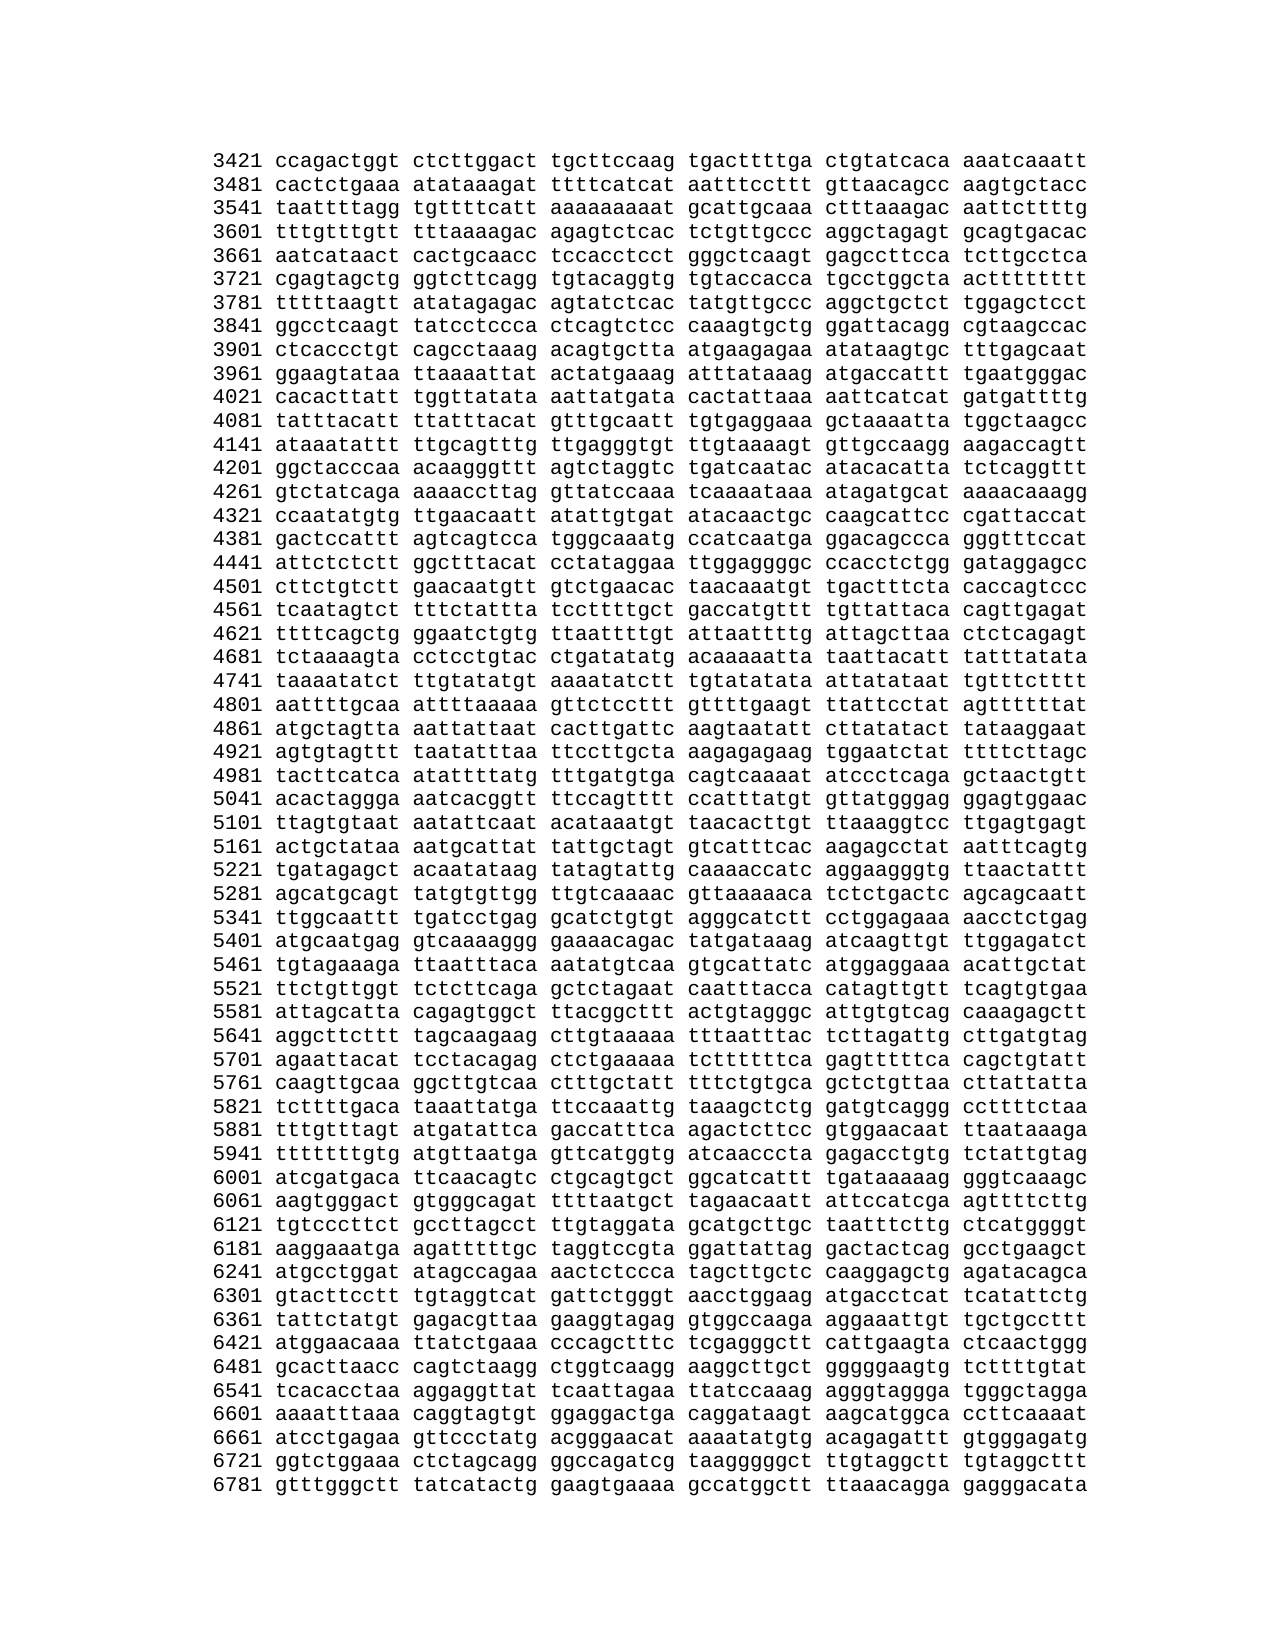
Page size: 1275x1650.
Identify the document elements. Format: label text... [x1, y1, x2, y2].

text 3481 cactctgaaa atataaagat ttttcatcat aatttccttt gttaacagcc aagtgctacc [150, 174, 1125, 197]
text 4681 tctaaaagta cctcctgtac ctgatatatg acaaaaatta taattacatt tatttatata [150, 647, 1125, 670]
text 4501 cttctgtctt gaacaatgtt gtctgaacac taacaaatgt tgactttcta caccagtccc [150, 576, 1125, 599]
text 6481 gcacttaacc cagtctaagg ctggtcaagg aaggcttgct gggggaagtg tcttttgtat [150, 1356, 1125, 1379]
text 3841 ggcctcaagt tatcctccca ctcagtctcc caaagtgctg ggattacagg cgtaagccac [150, 316, 1125, 339]
text 4921 agtgtagttt taatatttaa ttccttgcta aagagagaag tggaatctat ttttcttagc [150, 741, 1125, 765]
text 4561 tcaatagtct tttctattta tccttttgct gaccatgttt tgttattaca cagttgagat [150, 599, 1125, 623]
text 3901 ctcaccctgt cagcctaaag acagtgctta atgaagagaa atataagtgc tttgagcaat [150, 339, 1125, 363]
text 5881 tttgtttagt atgatattca gaccatttca agactcttcc gtggaacaat ttaataaaga [150, 1119, 1125, 1143]
text 5221 tgatagagct acaatataag tatagtattg caaaaccatc aggaagggtg ttaactattt [150, 859, 1125, 883]
text 5761 caagttgcaa ggcttgtcaa ctttgctatt tttctgtgca gctctgttaa cttattatta [150, 1072, 1125, 1096]
text 6541 tcacacctaa aggaggttat tcaattagaa ttatccaaag agggtaggga tgggctagga [150, 1379, 1125, 1403]
text 3661 aatcataact cactgcaacc tccacctcct gggctcaagt gagccttcca tcttgcctca [150, 244, 1125, 268]
text 4381 gactccattt agtcagtcca tgggcaaatg ccatcaatga ggacagccca gggtttccat [150, 528, 1125, 552]
text 4261 gtctatcaga aaaaccttag gttatccaaa tcaaaataaa atagatgcat aaaacaaagg [150, 481, 1125, 505]
text 4741 taaaatatct ttgtatatgt aaaatatctt tgtatatata attatataat tgtttctttt [150, 670, 1125, 694]
text 6661 atcctgagaa gttccctatg acgggaacat aaaatatgtg acagagattt gtgggagatg [150, 1427, 1125, 1451]
text 3781 tttttaagtt atatagagac agtatctcac tatgttgccc aggctgctct tggagctcct [150, 292, 1125, 316]
text 5521 ttctgttggt tctcttcaga gctctagaat caatttacca catagttgtt tcagtgtgaa [150, 978, 1125, 1001]
text 5401 atgcaatgag gtcaaaaggg gaaaacagac tatgataaag atcaagttgt ttggagatct [150, 930, 1125, 954]
text 4861 atgctagtta aattattaat cacttgattc aagtaatatt cttatatact tataaggaat [150, 717, 1125, 741]
text 3601 tttgtttgtt tttaaaagac agagtctcac tctgttgccc aggctagagt gcagtgacac [150, 221, 1125, 244]
text 5701 agaattacat tcctacagag ctctgaaaaa tcttttttca gagtttttca cagctgtatt [150, 1048, 1125, 1072]
text 4021 cacacttatt tggttatata aattatgata cactattaaa aattcatcat gatgattttg [150, 386, 1125, 410]
text 3961 ggaagtataa ttaaaattat actatgaaag atttataaag atgaccattt tgaatgggac [150, 363, 1125, 386]
text 4801 aattttgcaa attttaaaaa gttctccttt gttttgaagt ttattcctat agttttttat [150, 694, 1125, 717]
text 4621 ttttcagctg ggaatctgtg ttaattttgt attaattttg attagcttaa ctctcagagt [150, 623, 1125, 647]
text 4321 ccaatatgtg ttgaacaatt atattgtgat atacaactgc caagcattcc cgattaccat [150, 505, 1125, 528]
text 5941 tttttttgtg atgttaatga gttcatggtg atcaacccta gagacctgtg tctattgtag [150, 1143, 1125, 1167]
text 4141 ataaatattt ttgcagtttg ttgagggtgt ttgtaaaagt gttgccaagg aagaccagtt [150, 434, 1125, 457]
text 6721 ggtctggaaa ctctagcagg ggccagatcg taagggggct ttgtaggctt tgtaggcttt [150, 1451, 1125, 1474]
text 5461 tgtagaaaga ttaatttaca aatatgtcaa gtgcattatc atggaggaaa acattgctat [150, 954, 1125, 978]
text 6181 aaggaaatga agatttttgc taggtccgta ggattattag gactactcag gcctgaagct [150, 1238, 1125, 1261]
text 4201 ggctacccaa acaagggttt agtctaggtc tgatcaatac atacacatta tctcaggttt [150, 457, 1125, 481]
text 4081 tatttacatt ttatttacat gtttgcaatt tgtgaggaaa gctaaaatta tggctaagcc [150, 410, 1125, 434]
text 4441 attctctctt ggctttacat cctataggaa ttggaggggc ccacctctgg gataggagcc [150, 552, 1125, 576]
text 5161 actgctataa aatgcattat tattgctagt gtcatttcac aagagcctat aatttcagtg [150, 836, 1125, 859]
text 6001 atcgatgaca ttcaacagtc ctgcagtgct ggcatcattt tgataaaaag gggtcaaagc [150, 1167, 1125, 1190]
text 4981 tacttcatca atattttatg tttgatgtga cagtcaaaat atccctcaga gctaactgtt [150, 765, 1125, 788]
text 6301 gtacttcctt tgtaggtcat gattctgggt aacctggaag atgacctcat tcatattctg [150, 1285, 1125, 1309]
text 5041 acactaggga aatcacggtt ttccagtttt ccatttatgt gttatgggag ggagtggaac [150, 788, 1125, 812]
text 3541 taattttagg tgttttcatt aaaaaaaaat gcattgcaaa ctttaaagac aattcttttg [150, 197, 1125, 221]
text 6781 gtttgggctt tatcatactg gaagtgaaaa gccatggctt ttaaacagga gagggacata [150, 1474, 1125, 1498]
text 6601 aaaatttaaa caggtagtgt ggaggactga caggataagt aagcatggca ccttcaaaat [150, 1403, 1125, 1427]
text 3421 ccagactggt ctcttggact tgcttccaag tgacttttga ctgtatcaca aaatcaaatt [150, 150, 1125, 174]
text 5821 tcttttgaca taaattatga ttccaaattg taaagctctg gatgtcaggg ccttttctaa [150, 1096, 1125, 1119]
text 6241 atgcctggat atagccagaa aactctccca tagcttgctc caaggagctg agatacagca [150, 1261, 1125, 1285]
text 6421 atggaacaaa ttatctgaaa cccagctttc tcgagggctt cattgaagta ctcaactggg [150, 1332, 1125, 1356]
text 6121 tgtcccttct gccttagcct ttgtaggata gcatgcttgc taatttcttg ctcatggggt [150, 1214, 1125, 1238]
text 6061 aagtgggact gtgggcagat ttttaatgct tagaacaatt attccatcga agttttcttg [150, 1190, 1125, 1214]
text 5581 attagcatta cagagtggct ttacggcttt actgtagggc attgtgtcag caaagagctt [150, 1001, 1125, 1025]
text 3721 cgagtagctg ggtcttcagg tgtacaggtg tgtaccacca tgcctggcta actttttttt [150, 268, 1125, 292]
text 5641 aggcttcttt tagcaagaag cttgtaaaaa tttaatttac tcttagattg cttgatgtag [150, 1025, 1125, 1048]
text 5281 agcatgcagt tatgtgttgg ttgtcaaaac gttaaaaaca tctctgactc agcagcaatt [150, 883, 1125, 907]
text 6361 tattctatgt gagacgttaa gaaggtagag gtggccaaga aggaaattgt tgctgccttt [150, 1309, 1125, 1332]
text 5101 ttagtgtaat aatattcaat acataaatgt taacacttgt ttaaaggtcc ttgagtgagt [150, 812, 1125, 836]
text 5341 ttggcaattt tgatcctgag gcatctgtgt agggcatctt cctggagaaa aacctctgag [150, 907, 1125, 930]
